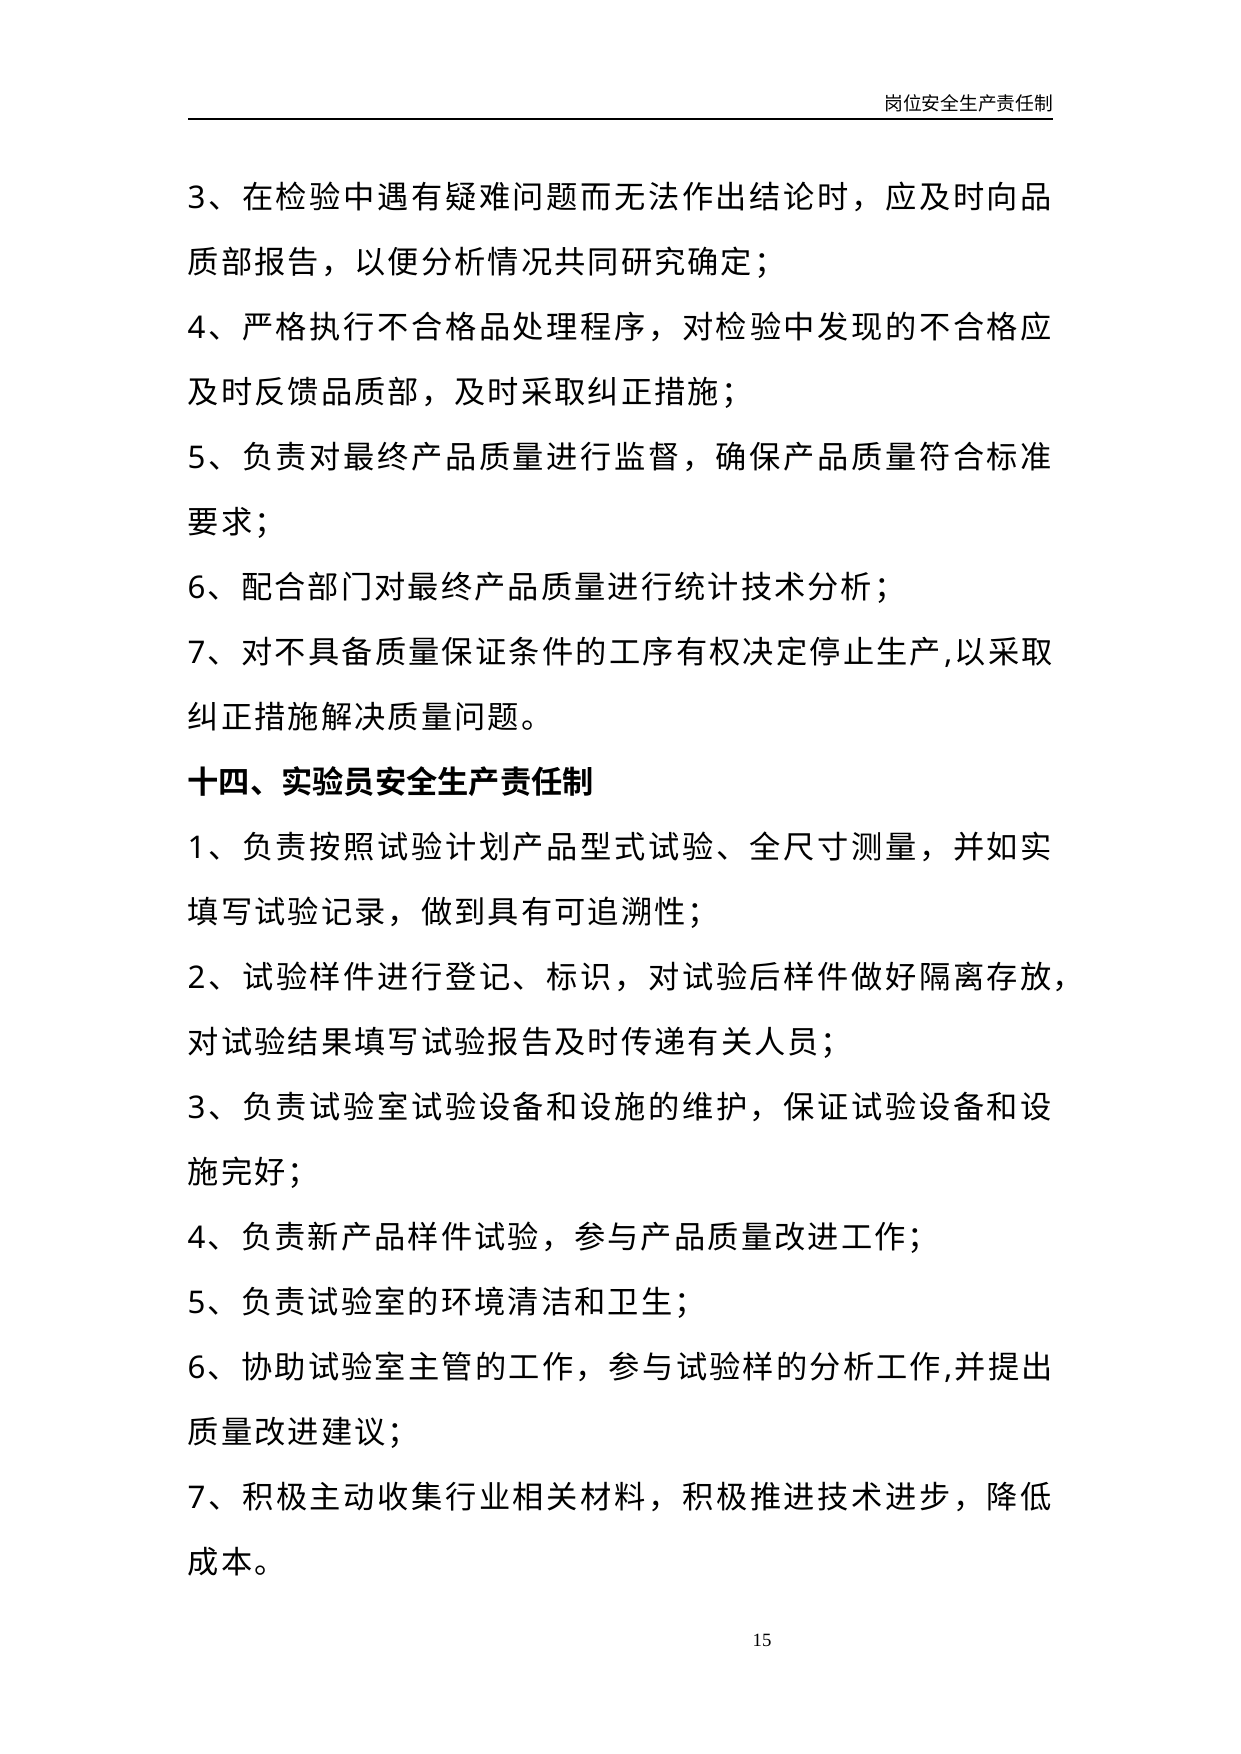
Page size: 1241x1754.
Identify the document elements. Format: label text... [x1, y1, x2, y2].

text 5、负责试验室的环境清洁和卫生； [187, 1267, 1053, 1332]
text 6、配合部门对最终产品质量进行统计技术分析； [187, 552, 1053, 617]
text 十四、实验员安全生产责任制 [187, 747, 1053, 812]
text 5、负责对最终产品质量进行监督，确保产品质量符合标准要求； [187, 422, 1053, 552]
text 2、试验样件进行登记、标识，对试验后样件做好隔离存放，对试验结果填写试验报告及时传递有关人员； [187, 942, 1053, 1072]
text 3、负责试验室试验设备和设施的维护，保证试验设备和设施完好； [187, 1072, 1053, 1202]
text 4、严格执行不合格品处理程序，对检验中发现的不合格应及时反馈品质部，及时采取纠正措施； [187, 292, 1053, 422]
text 7、积极主动收集行业相关材料，积极推进技术进步，降低成本。 [187, 1462, 1053, 1592]
text 3、在检验中遇有疑难问题而无法作出结论时，应及时向品质部报告，以便分析情况共同研究确定； [187, 162, 1053, 292]
text 4、负责新产品样件试验，参与产品质量改进工作； [187, 1202, 1053, 1267]
text 6、协助试验室主管的工作，参与试验样的分析工作,并提出质量改进建议； [187, 1332, 1053, 1462]
text 1、负责按照试验计划产品型式试验、全尺寸测量，并如实填写试验记录，做到具有可追溯性； [187, 812, 1053, 942]
text 7、对不具备质量保证条件的工序有权决定停止生产,以采取纠正措施解决质量问题。 [187, 617, 1053, 747]
